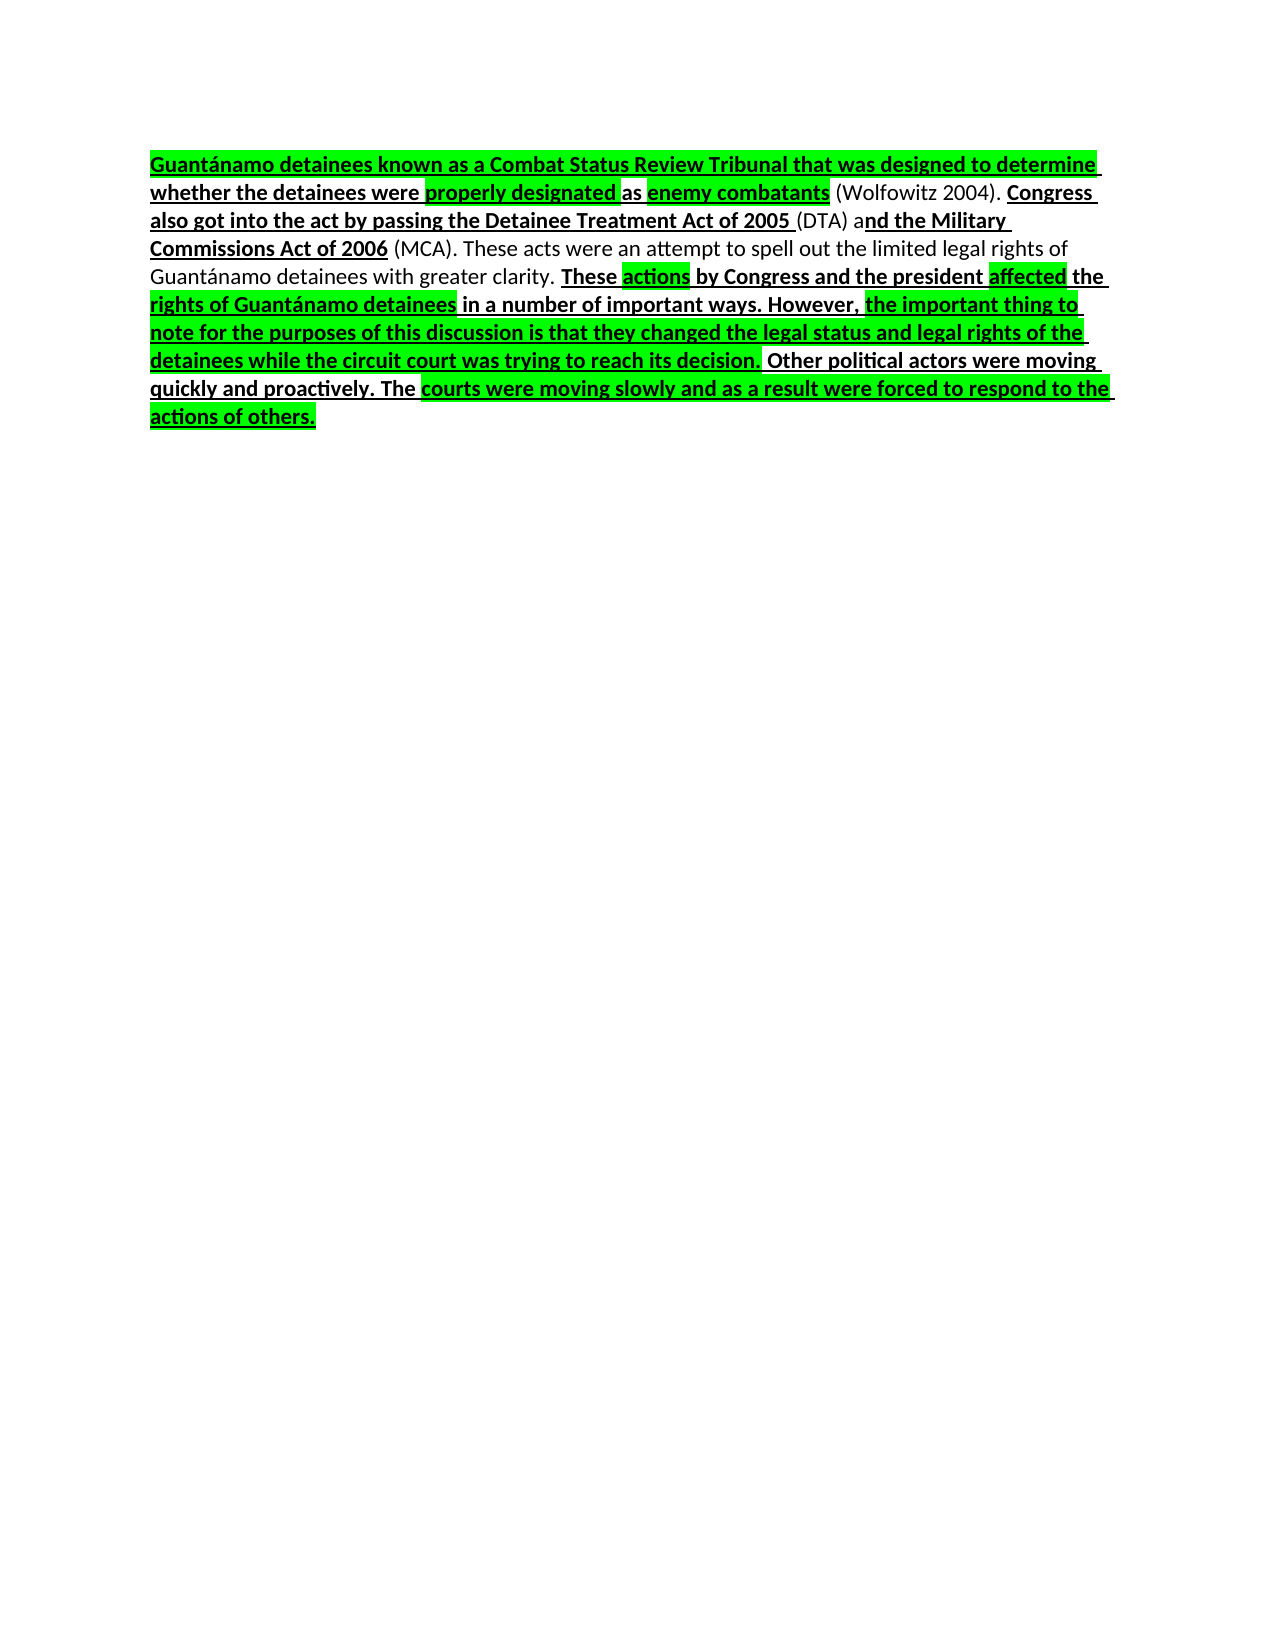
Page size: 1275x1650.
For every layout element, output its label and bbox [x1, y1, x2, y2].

text [150, 150, 1125, 430]
